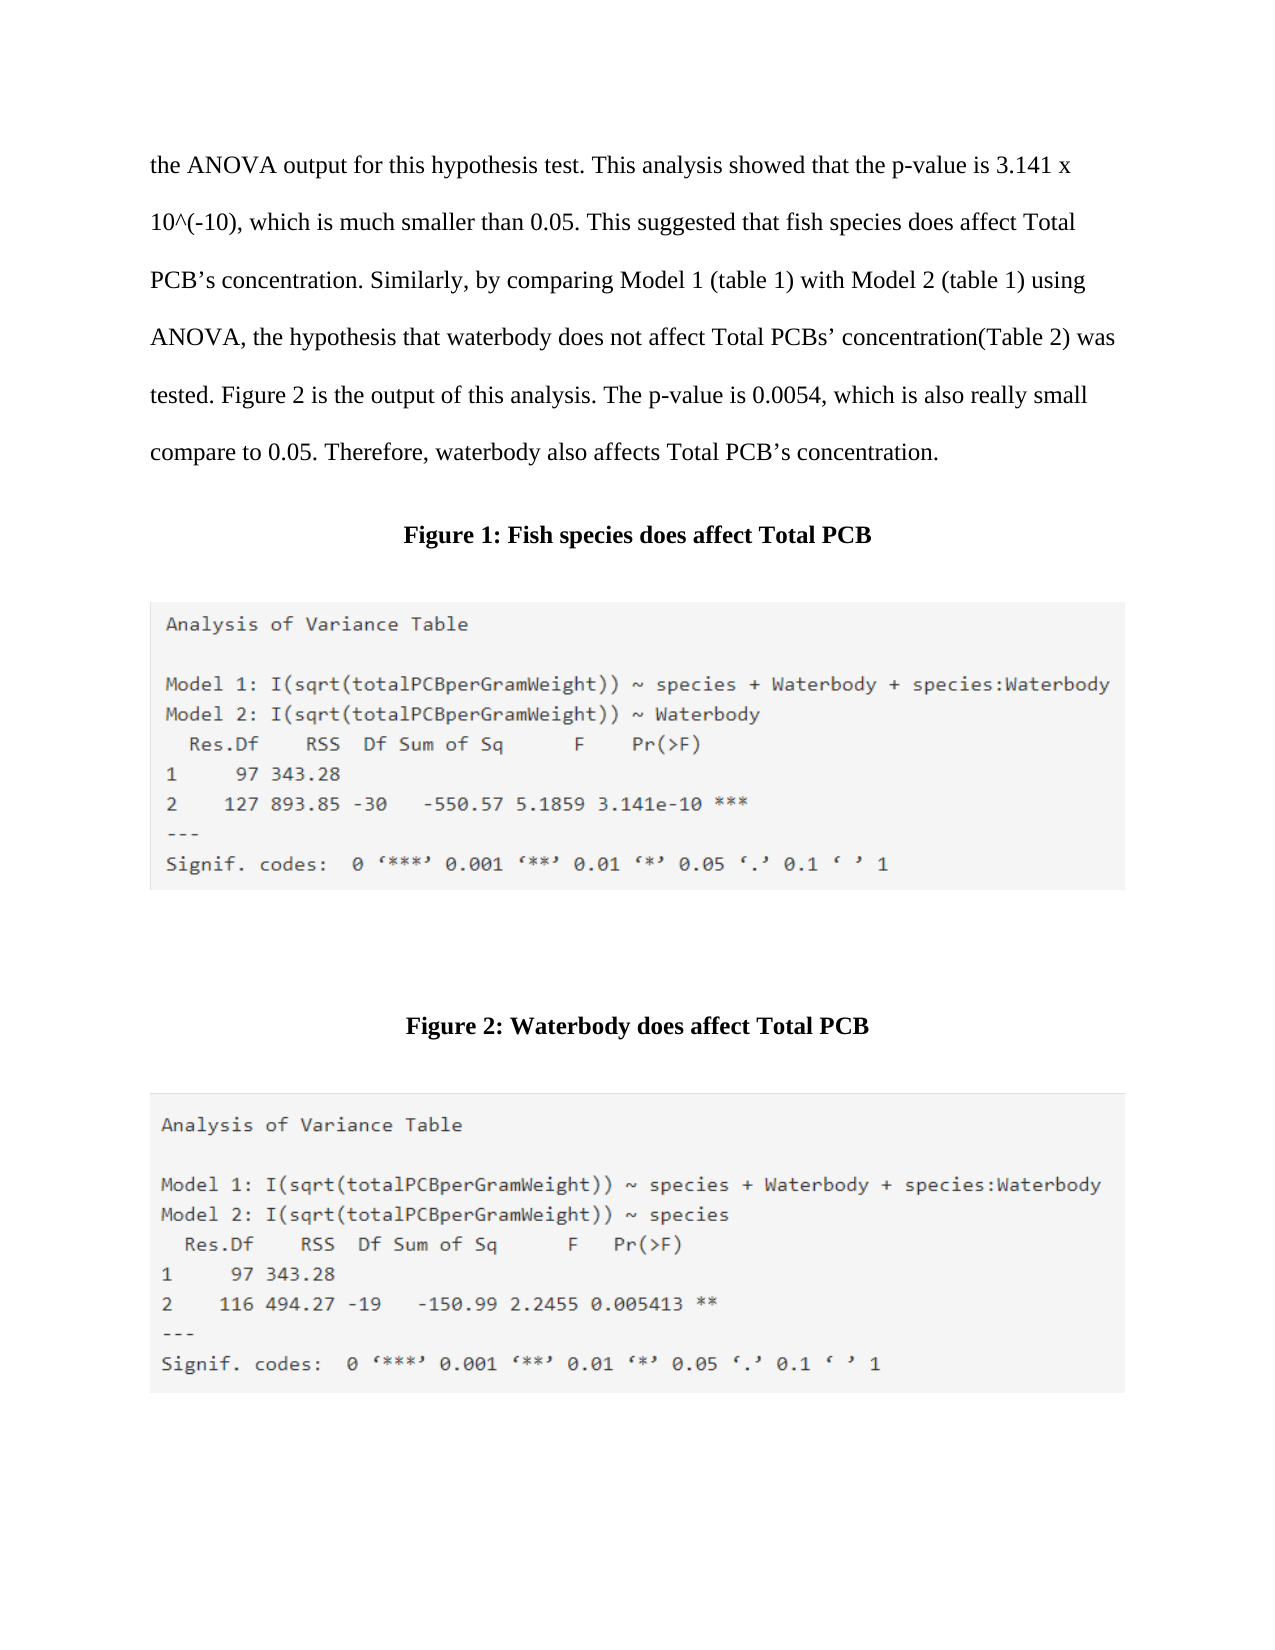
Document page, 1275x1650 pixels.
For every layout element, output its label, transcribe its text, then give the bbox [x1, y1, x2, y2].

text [150, 150, 1125, 466]
text Figure 1: Fish species does affect Total PCB [150, 520, 1125, 549]
picture [150, 602, 1125, 890]
picture [150, 1093, 1125, 1393]
text Figure 2: Waterbody does affect Total PCB [150, 1011, 1125, 1040]
